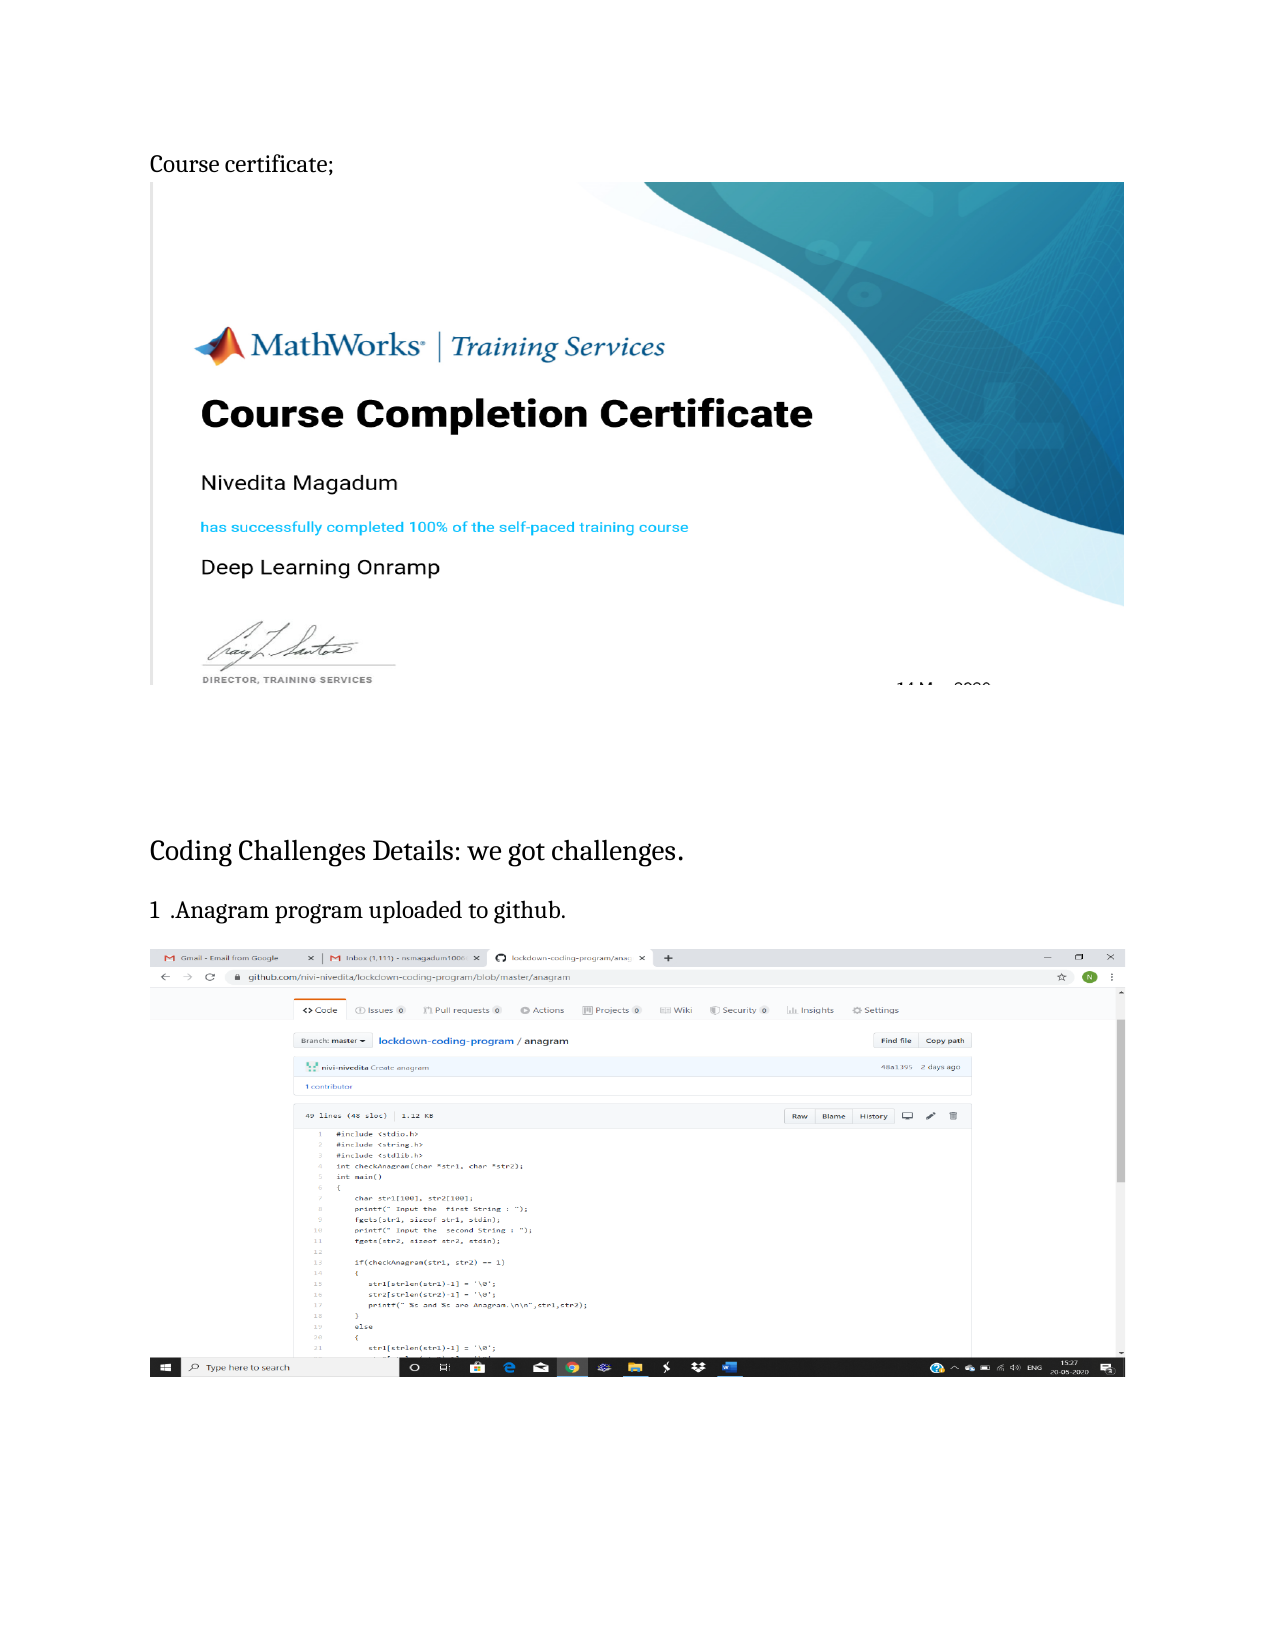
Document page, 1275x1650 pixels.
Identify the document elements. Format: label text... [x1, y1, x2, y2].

picture [150, 949, 1125, 1377]
text Coding Challenges Details: we got challenges. [150, 829, 1125, 869]
picture [150, 182, 1124, 685]
text 1 .Anagram program uploaded to github. [150, 896, 1125, 924]
